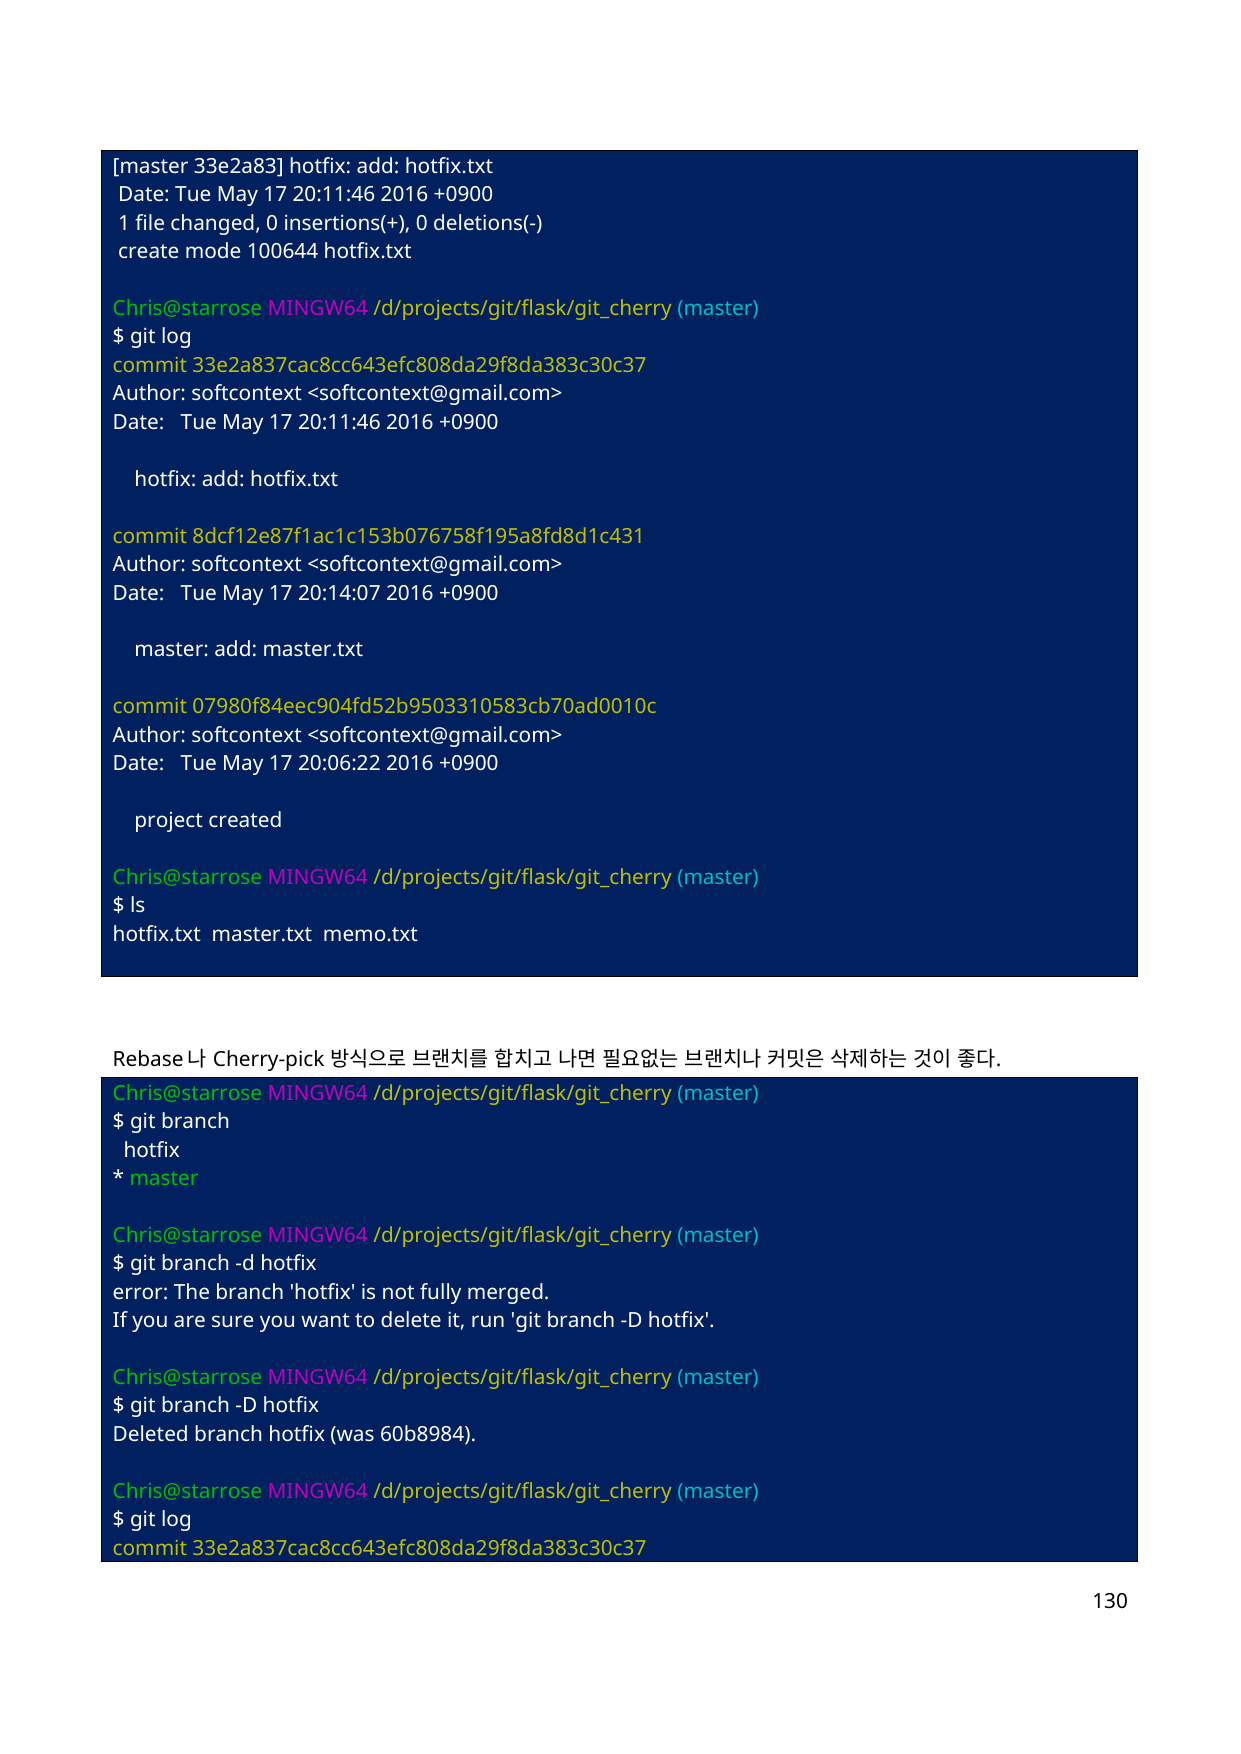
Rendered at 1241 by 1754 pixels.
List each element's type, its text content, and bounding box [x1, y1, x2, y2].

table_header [102, 151, 1137, 976]
text Rebase나 Cherry-pick 방식으로 브랜치를 합치고 나면 필요없는 브랜치나 커밋은 삭제하는 것이 좋다. [112, 1042, 1128, 1072]
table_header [102, 1078, 1137, 1561]
